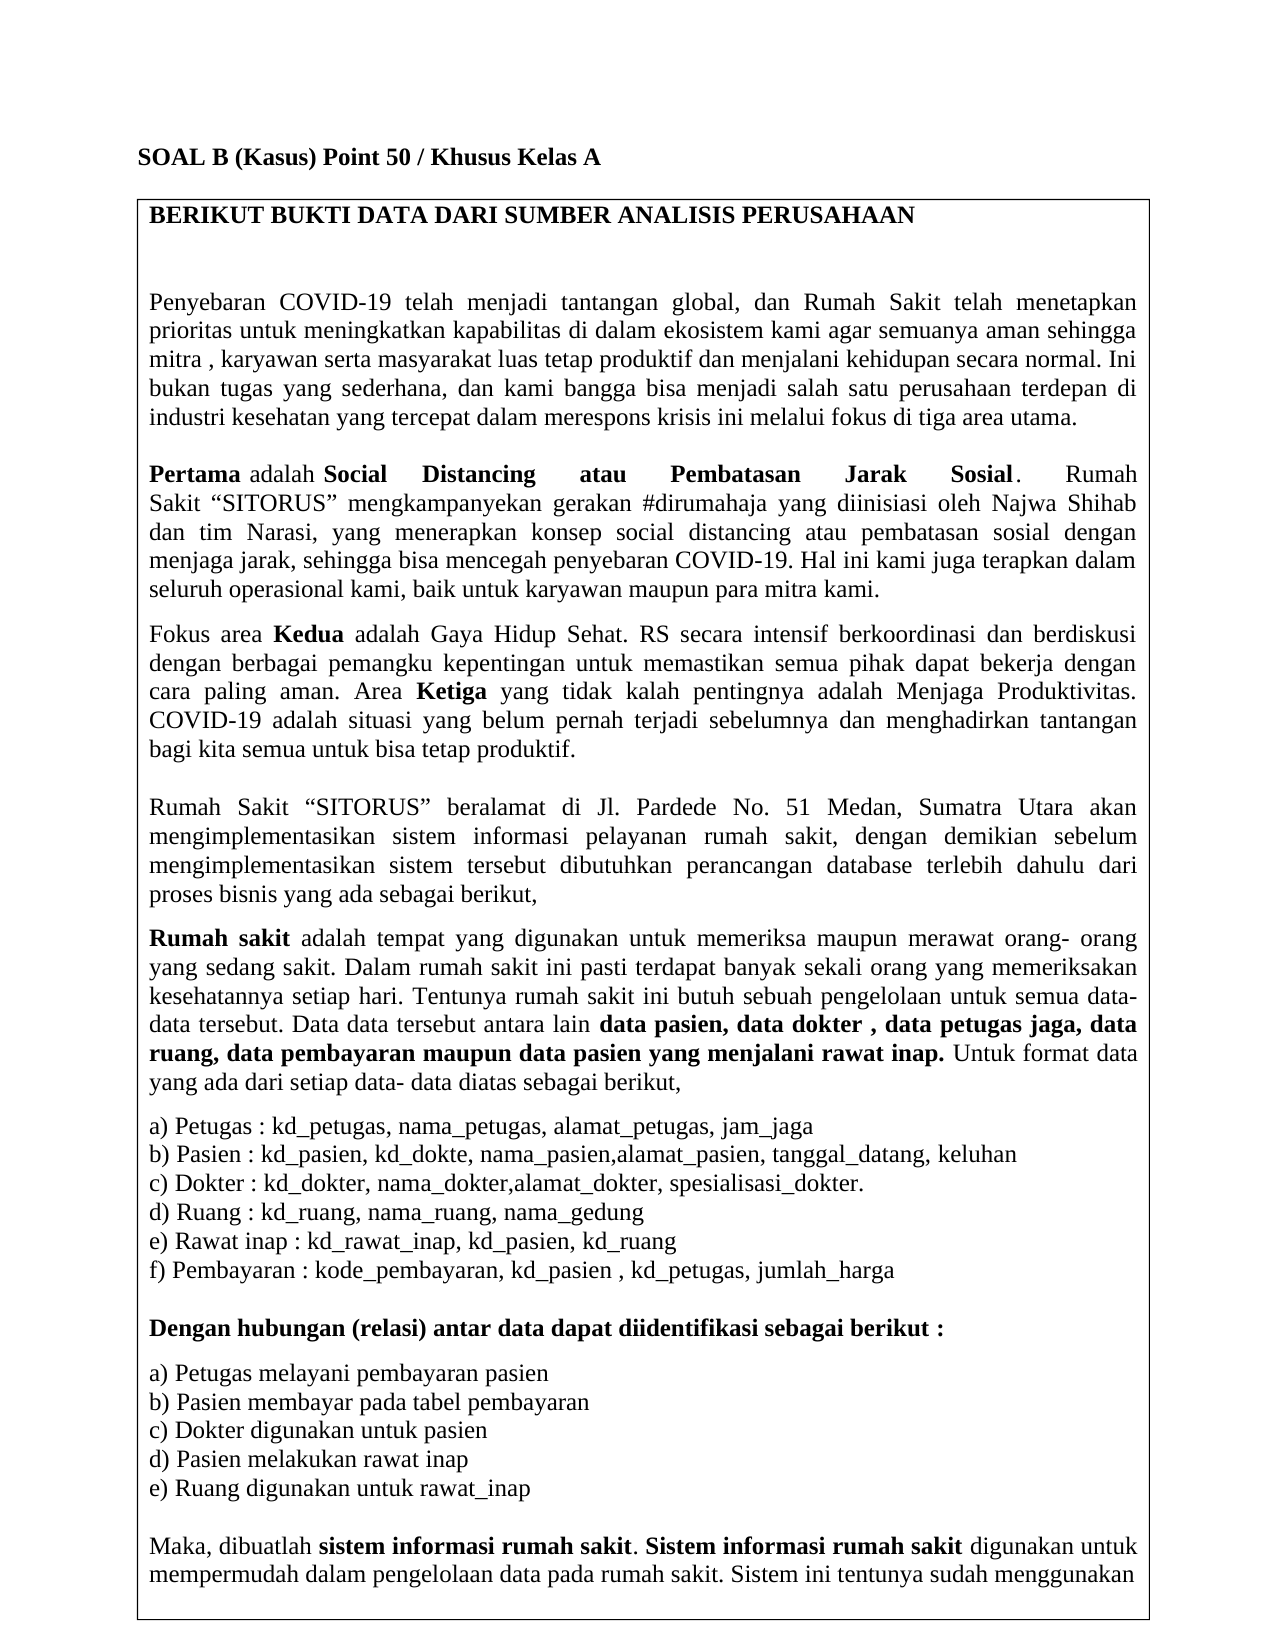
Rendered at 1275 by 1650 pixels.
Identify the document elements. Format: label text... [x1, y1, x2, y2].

list Dokter : kd_dokter, nama_dokter,alamat_dokter, spesialisasi_dokter. [149, 1169, 1162, 1197]
text BERIKUT BUKTI DATA DARI SUMBER ANALISIS PERUSAHAAN [149, 200, 1162, 229]
text Pertama adalah Social Distancing atau Pembatasan Jarak Sosial. Rumah Sakit “SITORUS” mengkampanyekan gerakan #dirumahaja yang diinisiasi oleh Najwa Shihab dan tim Narasi, yang menerapkan konsep social distancing atau pembatasan sosial dengan menjaga jarak, sehingga bisa mencegah penyebaran COVID-19. Hal ini kami juga terapkan dalam seluruh operasional kami, baik untuk karyawan maupun para mitra kami. [149, 459, 1138, 603]
text Maka, dibuatlah sistem informasi rumah sakit. Sistem informasi rumah sakit digunakan untuk mempermudah dalam pengelolaan data pada rumah sakit. Sistem ini tentunya sudah menggunakan [149, 1531, 1138, 1588]
text Penyebaran COVID-19 telah menjadi tantangan global, dan Rumah Sakit telah menetapkan prioritas untuk meningkatkan kapabilitas di dalam ekosistem kami agar semuanya aman sehingga mitra , karyawan serta masyarakat luas tetap produktif dan menjalani kehidupan secara normal. Ini bukan tugas yang sederhana, dan kami bangga bisa menjadi salah satu perusahaan terdepan di industri kesehatan yang tercepat dalam merespons krisis ini melalui fokus di tiga area utama. [149, 287, 1137, 431]
text Fokus area Kedua adalah Gaya Hidup Sehat. RS secara intensif berkoordinasi dan berdiskusi dengan berbagai pemangku kepentingan untuk memastikan semua pihak dapat bekerja dengan cara paling aman. Area Ketiga yang tidak kalah pentingnya adalah Menjaga Produktivitas. COVID-19 adalah situasi yang belum pernah terjadi sebelumnya dan menghadirkan tantangan bagi kita semua untuk bisa tetap produktif. [149, 619, 1137, 763]
text Rumah sakit adalah tempat yang digunakan untuk memeriksa maupun merawat orang- orang yang sedang sakit. Dalam rumah sakit ini pasti terdapat banyak sekali orang yang memeriksakan kesehatannya setiap hari. Tentunya rumah sakit ini butuh sebuah pengelolaan untuk semua data- data tersebut. Data data tersebut antara lain data pasien, data dokter , data petugas jaga, data ruang, data pembayaran maupun data pasien yang menjalani rawat inap. Untuk format data yang ada dari setiap data- data diatas sebagai berikut, [149, 923, 1138, 1096]
list Pembayaran : kode_pembayaran, kd_pasien , kd_petugas, jumlah_harga [149, 1255, 1162, 1284]
list Pasien : kd_pasien, kd_dokte, nama_pasien,alamat_pasien, tanggal_datang, keluhan [149, 1140, 1162, 1169]
list Dokter digunakan untuk pasien [149, 1416, 1162, 1444]
list Ruang digunakan untuk rawat_inap [149, 1473, 1162, 1502]
list Ruang : kd_ruang, nama_ruang, nama_gedung [149, 1198, 1162, 1226]
list Petugas : kd_petugas, nama_petugas, alamat_petugas, jam_jaga [149, 1111, 1162, 1140]
list Rawat inap : kd_rawat_inap, kd_pasien, kd_ruang [149, 1226, 1162, 1255]
list Pasien melakukan rawat inap [149, 1444, 1162, 1473]
list Pasien membayar pada tabel pembayaran [149, 1387, 1162, 1416]
subtitle Dengan hubungan (relasi) antar data dapat diidentifikasi sebagai berikut : [149, 1313, 1162, 1342]
text Rumah Sakit “SITORUS” beralamat di Jl. Pardede No. 51 Medan, Sumatra Utara akan mengimplementasikan sistem informasi pelayanan rumah sakit, dengan demikian sebelum mengimplementasikan sistem tersebut dibutuhkan perancangan database terlebih dahulu dari proses bisnis yang ada sebagai berikut, [149, 792, 1138, 907]
subtitle SOAL B (Kasus) Point 50 / Khusus Kelas A [137, 142, 1162, 171]
list Petugas melayani pembayaran pasien [149, 1358, 1162, 1387]
